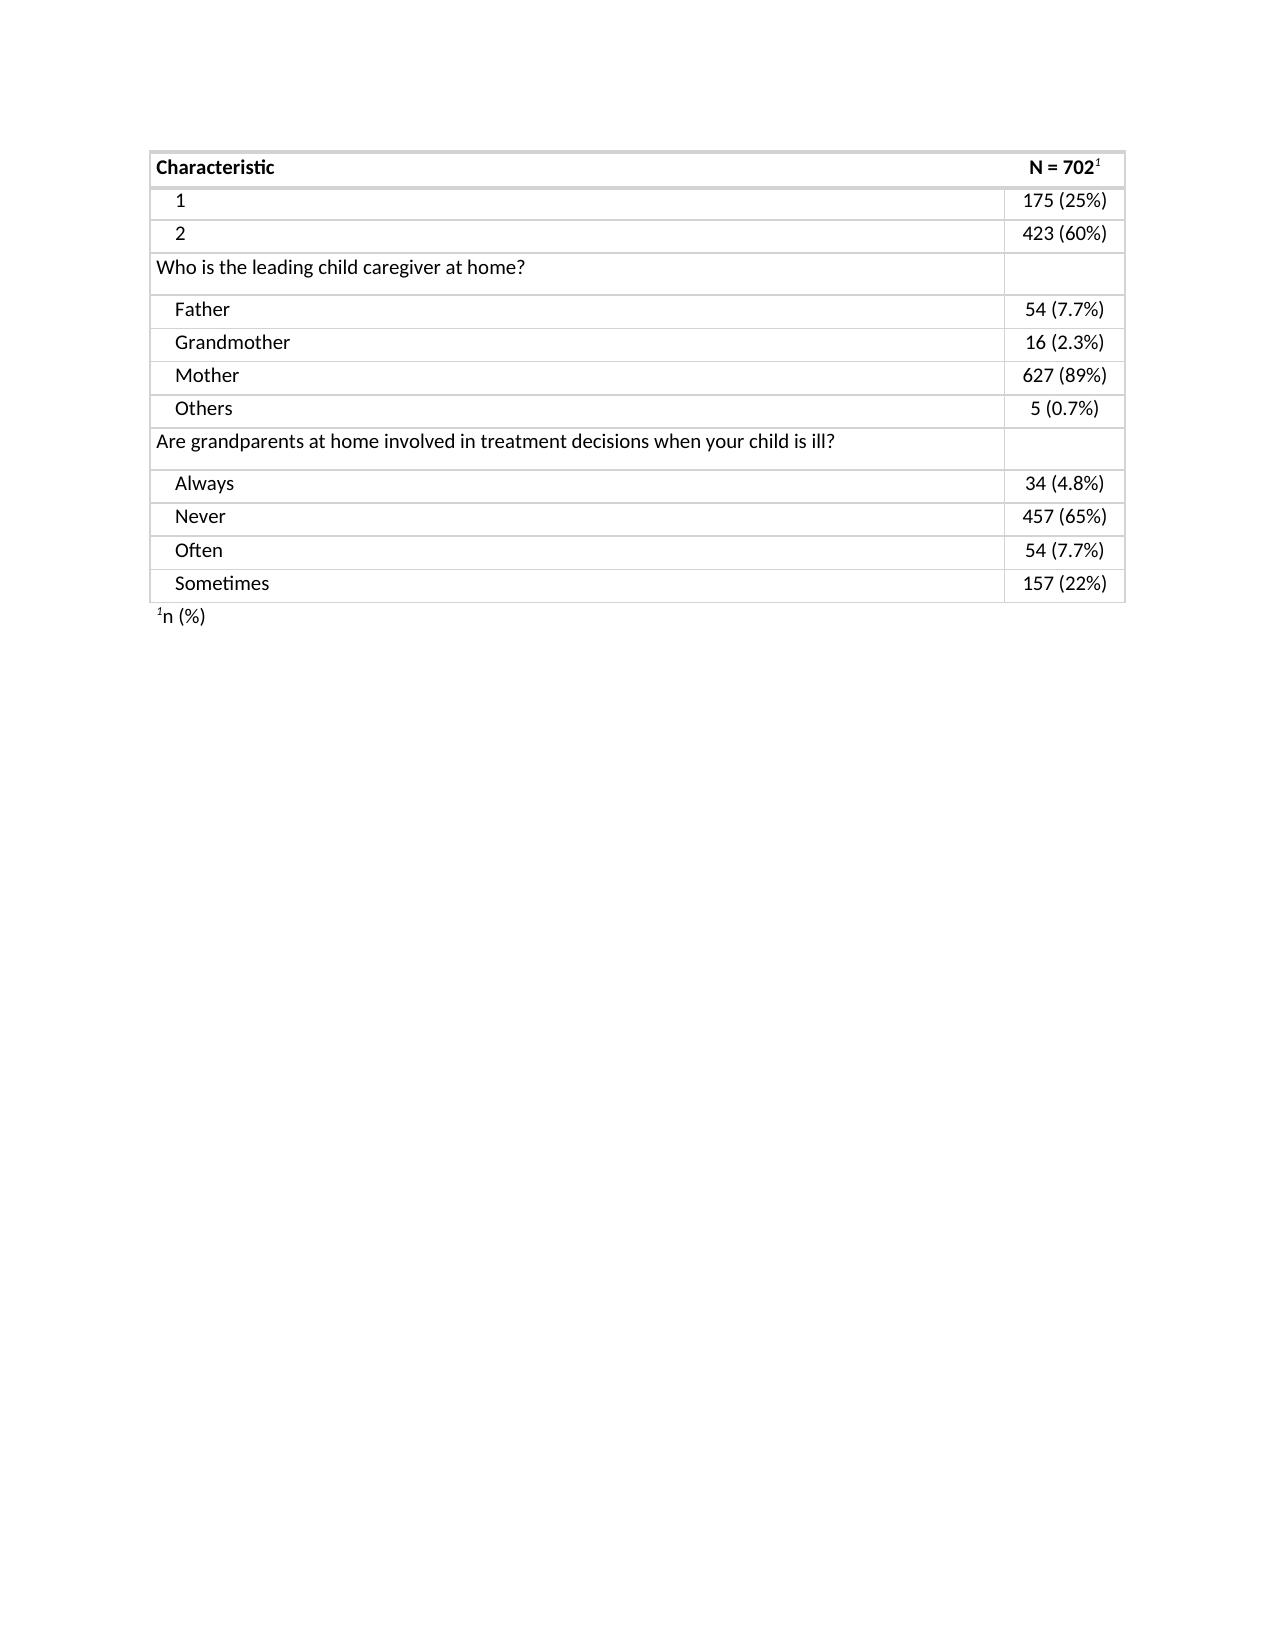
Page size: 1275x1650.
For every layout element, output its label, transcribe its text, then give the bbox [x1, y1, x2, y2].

table_cell Others [151, 396, 1004, 427]
table_cell 627 (89%) [1005, 362, 1124, 394]
table_cell 175 (25%) [1005, 190, 1124, 219]
table_cell Often [151, 537, 1004, 569]
table_cell Mother [151, 362, 1004, 394]
table_cell Never [151, 504, 1004, 535]
table_cell 2 [151, 221, 1004, 252]
table_cell 34 (4.8%) [1005, 471, 1124, 502]
table_cell Father [151, 296, 1004, 327]
table_cell Grandmother [151, 329, 1004, 361]
table_cell Who is the leading child caregiver at home? [151, 254, 1004, 294]
table_cell 157 (22%) [1005, 570, 1124, 602]
table_cell [1005, 429, 1124, 469]
table_cell 16 (2.3%) [1005, 329, 1124, 361]
table_cell 54 (7.7%) [1005, 296, 1124, 327]
table_cell 457 (65%) [1005, 504, 1124, 535]
table_cell Are grandparents at home involved in treatment decisions when your child is ill? [151, 429, 1004, 469]
table_cell 1n (%) [150, 603, 1125, 635]
table_cell 54 (7.7%) [1005, 537, 1124, 569]
table_cell [1005, 254, 1124, 294]
table_cell Always [151, 471, 1004, 502]
table_header Characteristic [151, 154, 1004, 186]
table_header N = 7021 [1005, 154, 1124, 186]
table_cell 1 [151, 190, 1004, 219]
table_cell Sometimes [151, 570, 1004, 602]
table_cell 423 (60%) [1005, 221, 1124, 252]
table_cell 5 (0.7%) [1005, 396, 1124, 427]
